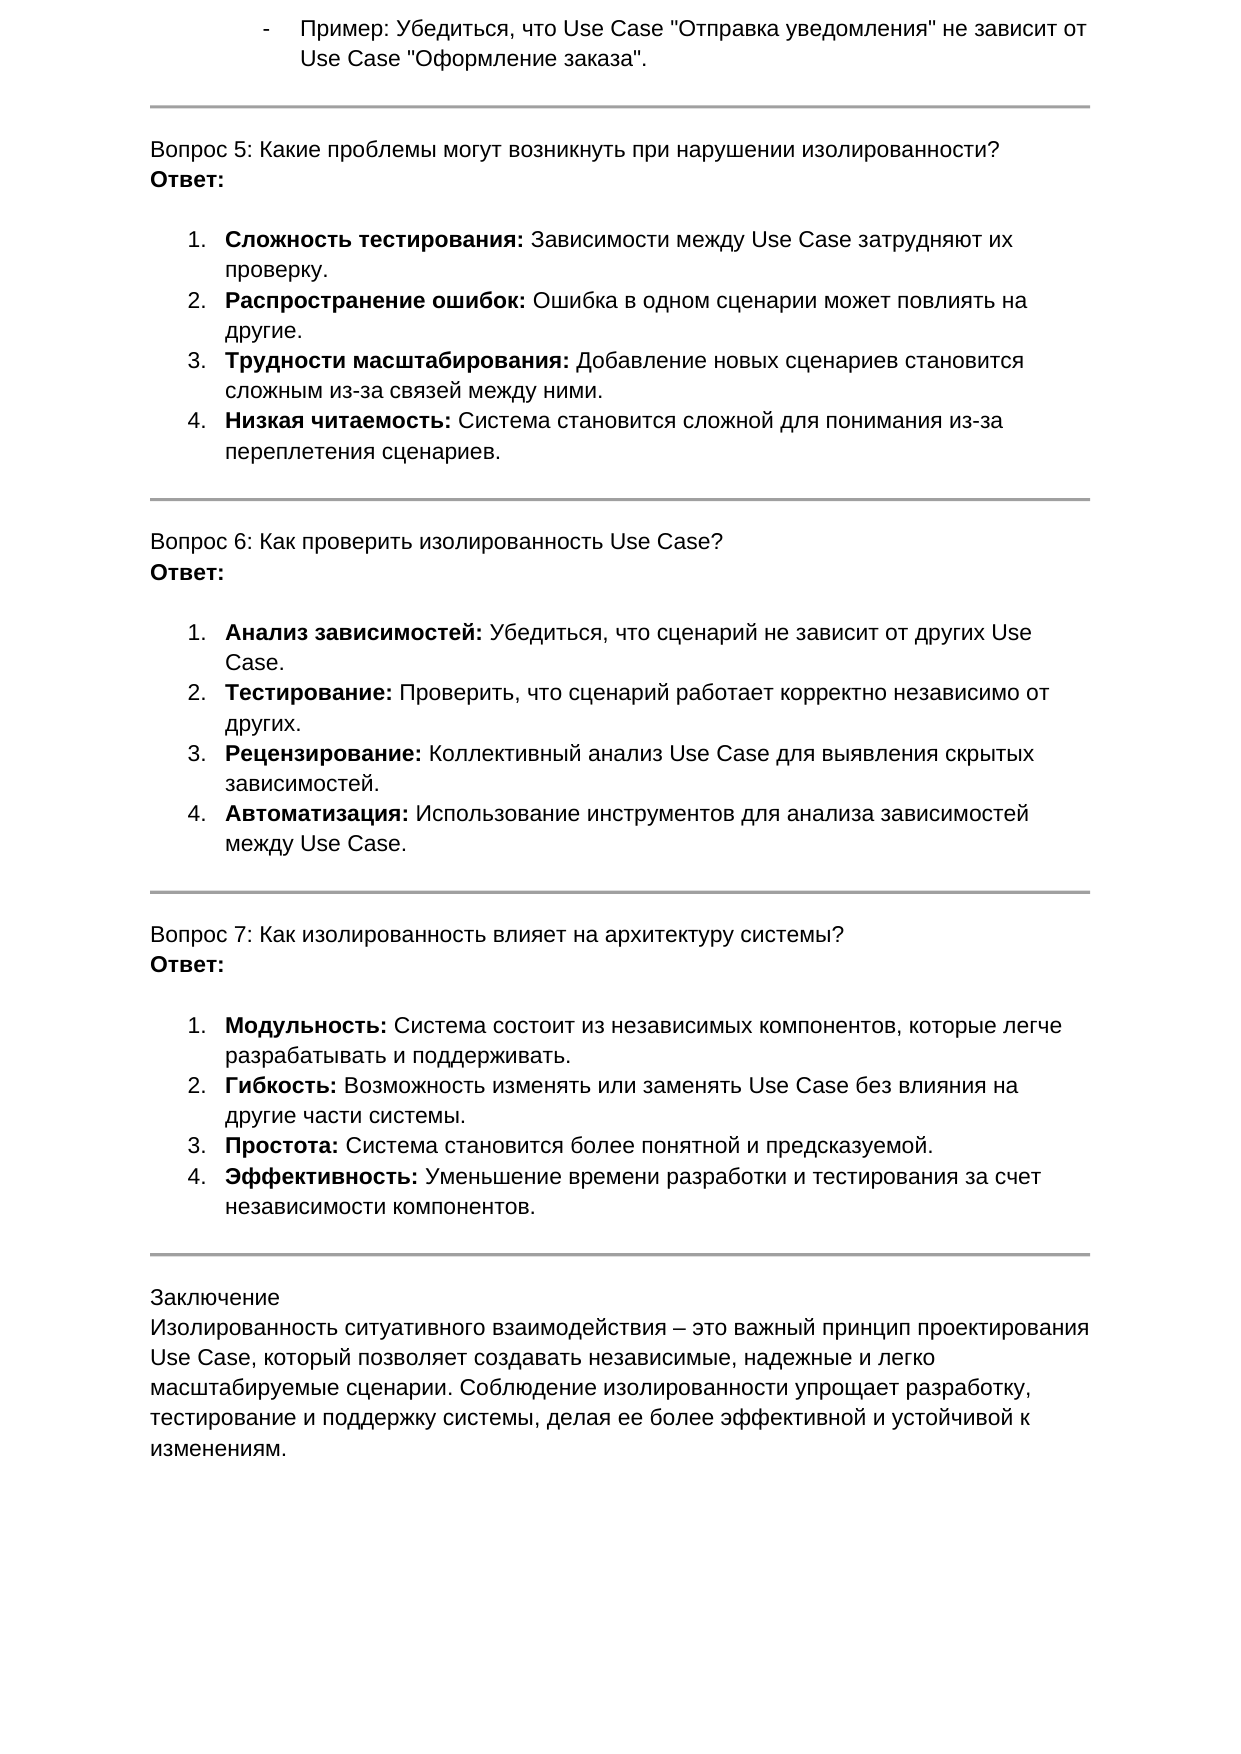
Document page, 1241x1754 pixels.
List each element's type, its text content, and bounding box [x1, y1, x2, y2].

text Ответ: [150, 558, 1090, 585]
list Тестирование: Проверить, что сценарий работает корректно независимо от других. [187, 679, 1090, 736]
text Ответ: [150, 951, 1090, 977]
list Простота: Система становится более понятной и предсказуемой. [187, 1132, 1090, 1159]
list Распространение ошибок: Ошибка в одном сценарии может повлиять на другие. [187, 287, 1090, 343]
list Рецензирование: Коллективный анализ Use Case для выявления скрытых зависимостей. [187, 740, 1090, 796]
text Изолированность ситуативного взаимодействия – это важный принцип проектирования Use Case, который позволяет создавать независимые, надежные и легко масштабируемые сценарии. Соблюдение изолированности упрощает разработку, тестирование и поддержку системы, делая ее более эффективной и устойчивой к изменениям. [150, 1314, 1090, 1461]
text Вопрос 7: Как изолированность влияет на архитектуру системы? [150, 921, 1090, 947]
list Эффективность: Уменьшение времени разработки и тестирования за счет независимости компонентов. [187, 1163, 1090, 1219]
list Трудности масштабирования: Добавление новых сценариев становится сложным из-за связей между ними. [187, 347, 1090, 403]
list Низкая читаемость: Система становится сложной для понимания из-за переплетения сценариев. [187, 407, 1090, 464]
list Анализ зависимостей: Убедиться, что сценарий не зависит от других Use Case. [187, 619, 1090, 675]
list Гибкость: Возможность изменять или заменять Use Case без влияния на другие части системы. [187, 1072, 1090, 1128]
text Вопрос 5: Какие проблемы могут возникнуть при нарушении изолированности? [150, 136, 1090, 162]
list Автоматизация: Использование инструментов для анализа зависимостей между Use Case. [187, 800, 1090, 857]
list Модульность: Система состоит из независимых компонентов, которые легче разрабатывать и поддерживать. [187, 1012, 1090, 1068]
text Вопрос 6: Как проверить изолированность Use Case? [150, 528, 1090, 554]
list Сложность тестирования: Зависимости между Use Case затрудняют их проверку. [187, 226, 1090, 283]
text Заключение [150, 1283, 1090, 1310]
list Пример: Убедиться, что Use Case "Отправка уведомления" не зависит от Use Case "Оформление заказа". [262, 15, 1090, 71]
text Ответ: [150, 166, 1090, 192]
